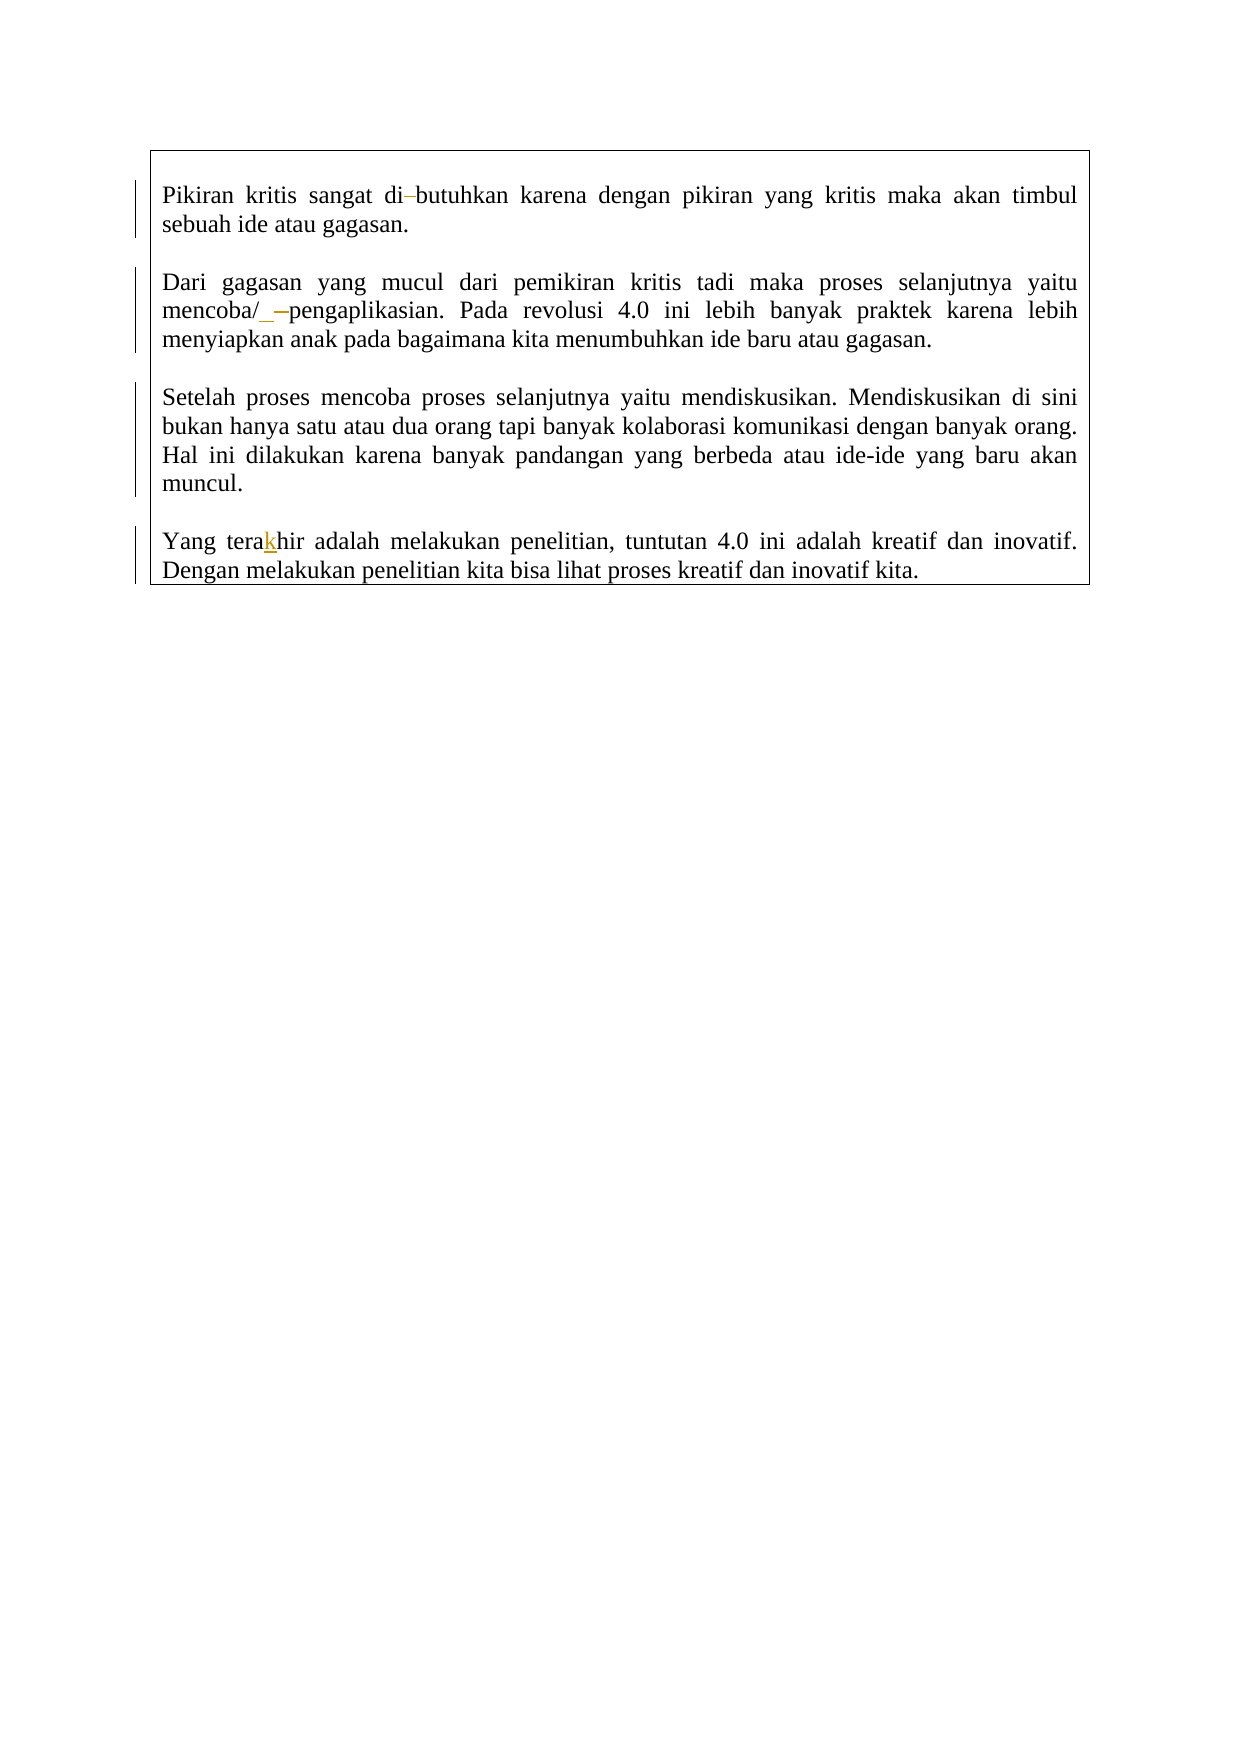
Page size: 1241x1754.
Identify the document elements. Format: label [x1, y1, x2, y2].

table_header [151, 151, 1089, 584]
